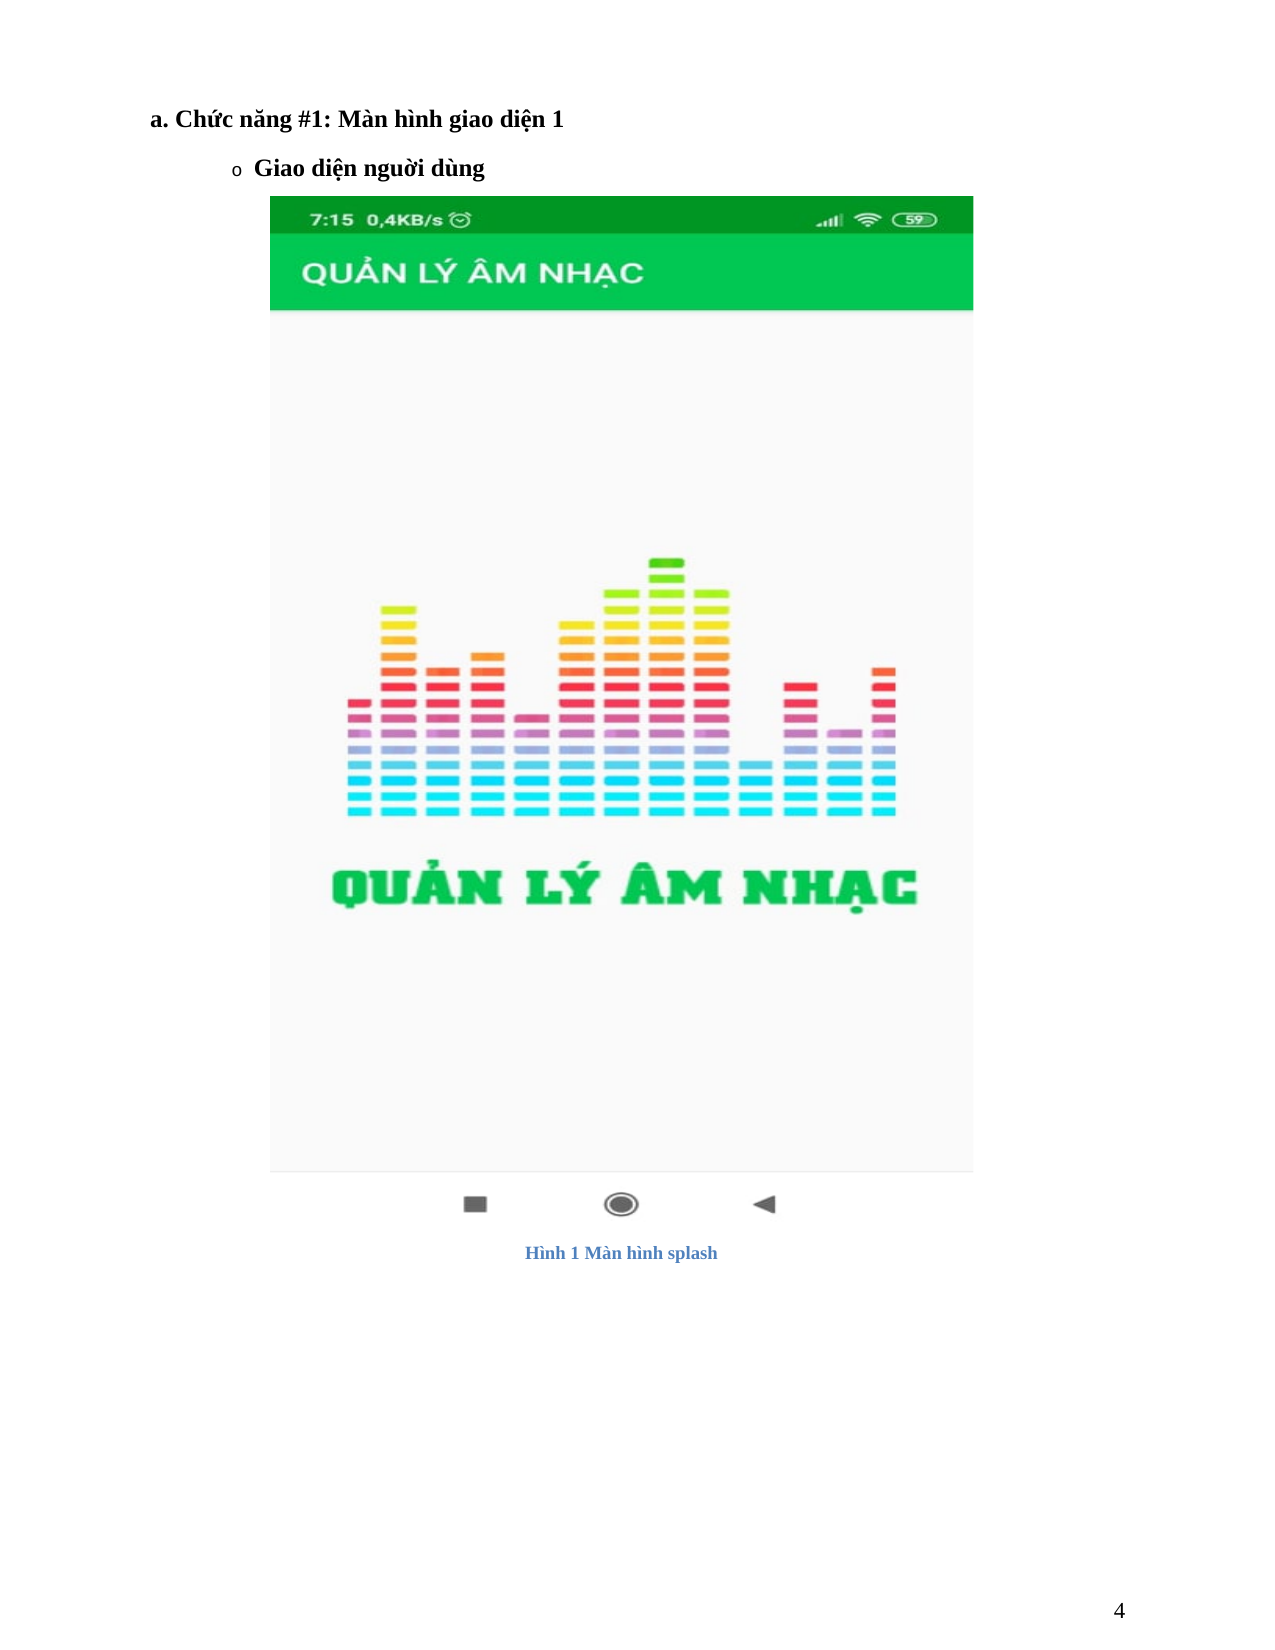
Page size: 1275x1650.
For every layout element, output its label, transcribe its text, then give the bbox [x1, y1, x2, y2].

list Chức năng #1: Màn hình giao diện 1 [150, 104, 737, 133]
text Hình 1 Màn hình splash [450, 1242, 1125, 1264]
text o Giao diện nguời dùng [225, 153, 737, 182]
picture [270, 196, 974, 1237]
